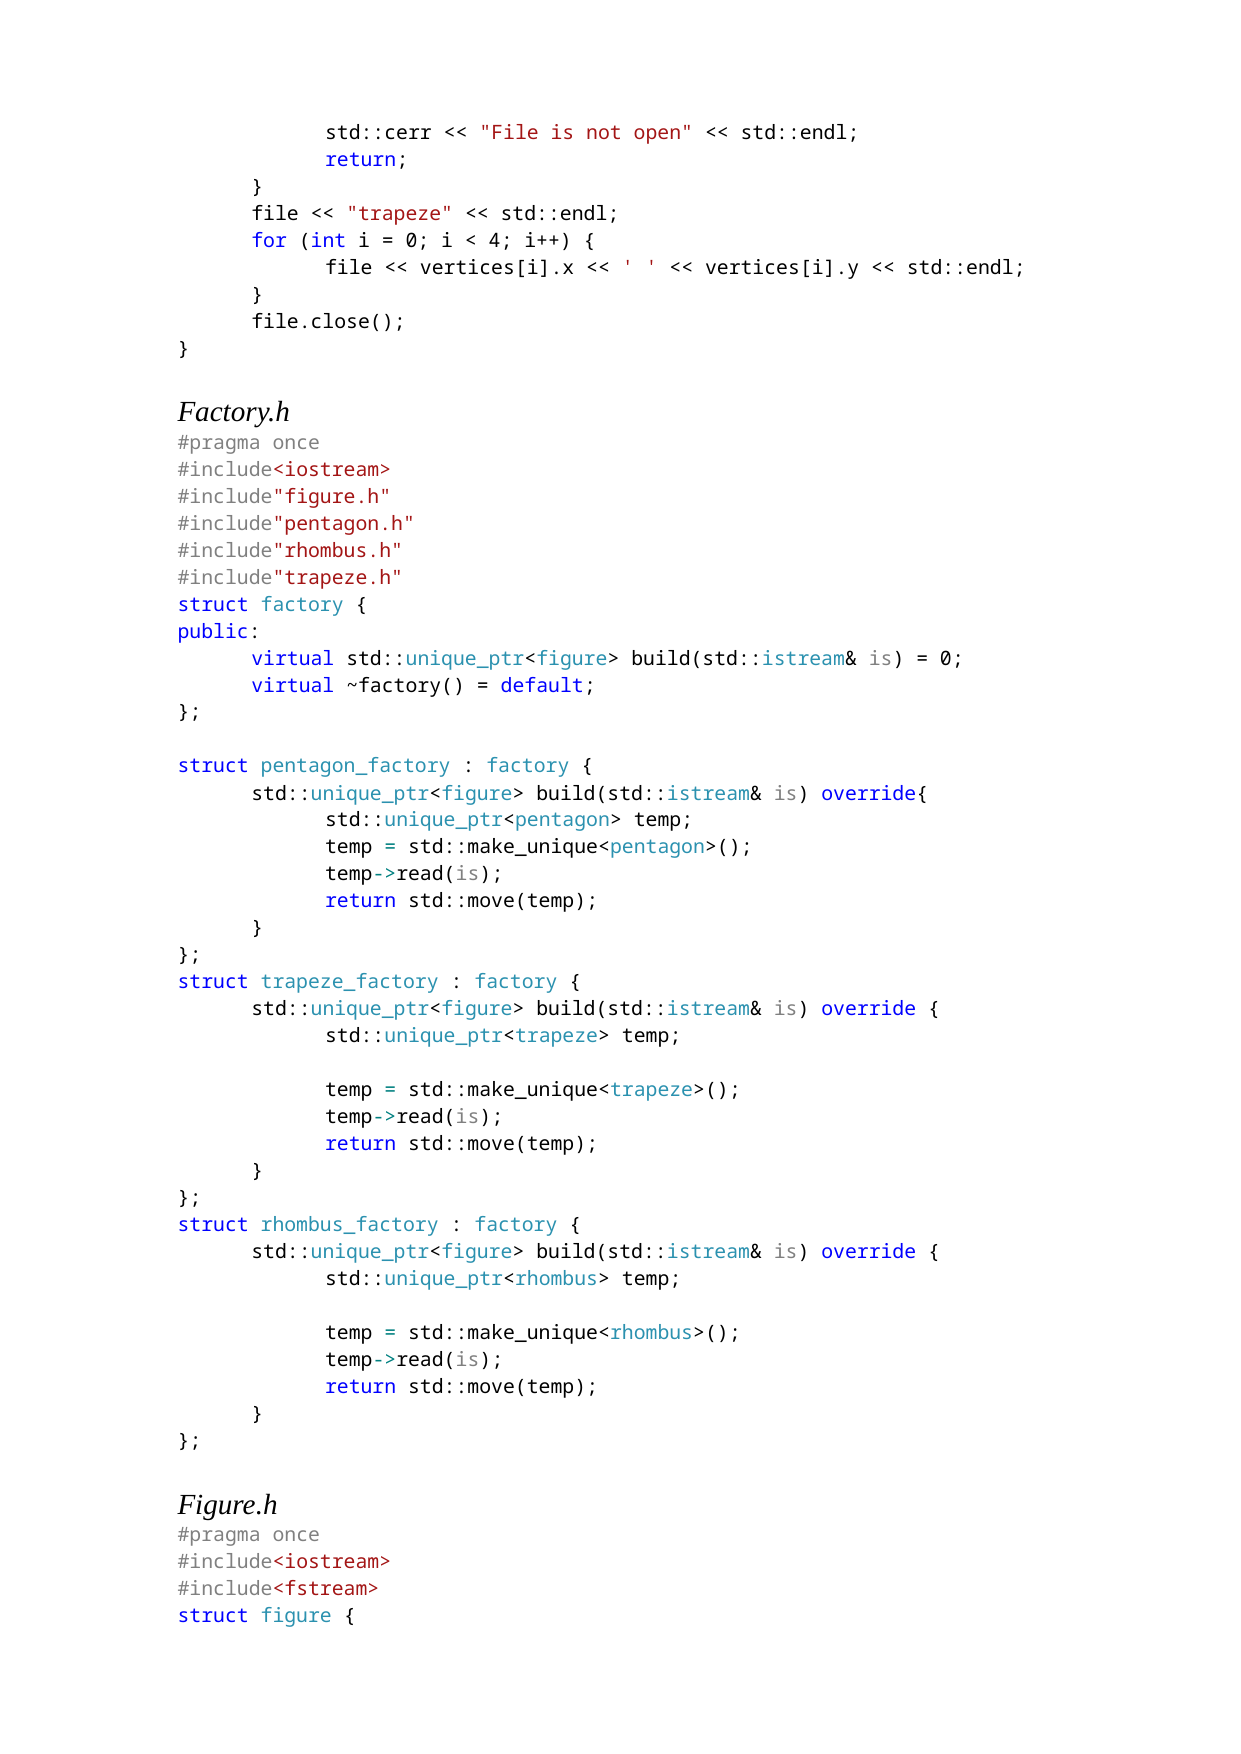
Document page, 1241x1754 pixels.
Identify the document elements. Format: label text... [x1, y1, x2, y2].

text return; [177, 145, 1152, 172]
text } [177, 334, 1152, 361]
text return std::move(temp); [177, 1372, 1152, 1399]
text std::unique_ptr<figure> build(std::istream& is) override{ [177, 779, 1152, 806]
text #pragma once [177, 428, 1152, 455]
text } [177, 1399, 1152, 1426]
text return std::move(temp); [177, 1129, 1152, 1156]
text temp->read(is); [177, 1345, 1152, 1372]
text std::unique_ptr<figure> build(std::istream& is) override { [177, 1237, 1152, 1264]
text virtual ~factory() = default; [177, 671, 1152, 698]
text public: [177, 617, 1152, 644]
text }; [177, 1183, 1152, 1210]
text struct factory { [177, 590, 1152, 617]
text #pragma once [177, 1520, 1152, 1547]
text std::unique_ptr<trapeze> temp; [177, 1022, 1152, 1048]
text return std::move(temp); [177, 887, 1152, 914]
text file << vertices[i].x << ' ' << vertices[i].y << std::endl; [177, 253, 1152, 280]
text }; [177, 941, 1152, 968]
text } [177, 172, 1152, 199]
text #include<iostream> [177, 1547, 1152, 1574]
text temp = std::make_unique<pentagon>(); [177, 833, 1152, 860]
text struct pentagon_factory : factory { [177, 752, 1152, 779]
text struct rhombus_factory : factory { [177, 1210, 1152, 1237]
text #include"figure.h" [177, 482, 1152, 509]
text #include"trapeze.h" [177, 563, 1152, 590]
text for (int i = 0; i < 4; i++) { [177, 226, 1152, 253]
text #include"pentagon.h" [177, 509, 1152, 536]
text } [177, 1156, 1152, 1183]
text #include<iostream> [177, 455, 1152, 482]
text std::cerr << "File is not open" << std::endl; [177, 118, 1152, 145]
text std::unique_ptr<pentagon> temp; [177, 806, 1152, 833]
text temp = std::make_unique<trapeze>(); [177, 1076, 1152, 1102]
text temp->read(is); [177, 1102, 1152, 1129]
text Factory.h [177, 394, 1152, 428]
text } [177, 914, 1152, 941]
text Figure.h [177, 1487, 1152, 1520]
text struct figure { [177, 1601, 1152, 1628]
text } [177, 280, 1152, 307]
text struct trapeze_factory : factory { [177, 968, 1152, 994]
text temp = std::make_unique<rhombus>(); [177, 1318, 1152, 1345]
text file << "trapeze" << std::endl; [177, 199, 1152, 226]
text std::unique_ptr<rhombus> temp; [177, 1264, 1152, 1291]
text }; [177, 698, 1152, 725]
text virtual std::unique_ptr<figure> build(std::istream& is) = 0; [177, 644, 1152, 671]
text temp->read(is); [177, 860, 1152, 887]
text std::unique_ptr<figure> build(std::istream& is) override { [177, 994, 1152, 1022]
text #include"rhombus.h" [177, 536, 1152, 563]
text #include<fstream> [177, 1574, 1152, 1601]
text }; [177, 1426, 1152, 1453]
text file.close(); [177, 307, 1152, 334]
